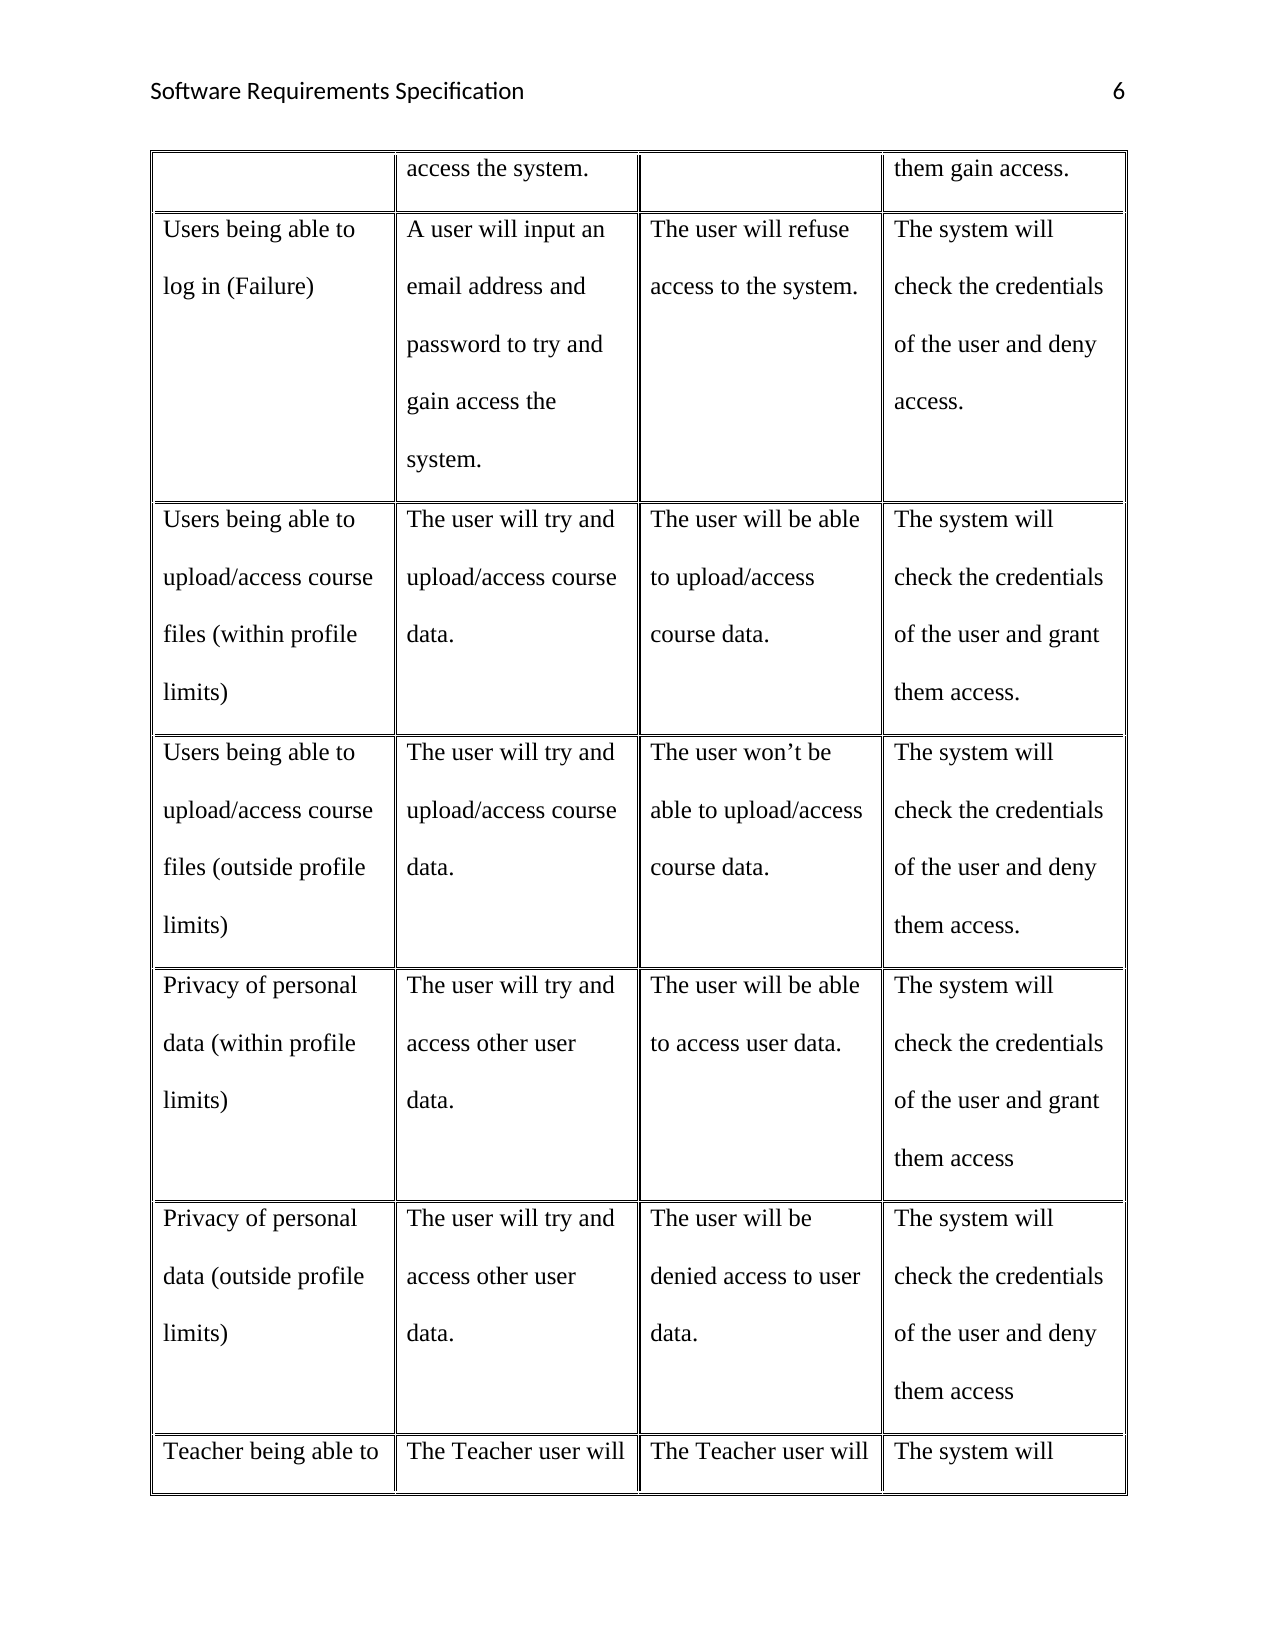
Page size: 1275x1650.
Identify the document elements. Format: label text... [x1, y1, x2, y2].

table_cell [395, 151, 639, 211]
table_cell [883, 153, 1125, 211]
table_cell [153, 153, 395, 211]
table_cell Users being able to upload/access course files (outside profile limits) [152, 734, 395, 967]
table_cell The user will try and access other user data. [397, 1203, 637, 1433]
table_cell Users being able to log in (Failure) [153, 211, 394, 501]
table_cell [395, 1433, 639, 1493]
table_cell The system will check the credentials of the user and grant them access. [883, 501, 1127, 734]
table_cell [639, 1433, 883, 1493]
table_cell The user will be able to access user data. [641, 970, 881, 1200]
table_cell Privacy of personal data (outside profile limits) [152, 1200, 395, 1433]
table_cell A user will input an email address and password to try and gain access the system. [397, 214, 637, 501]
table_cell The user will try and upload/access course data. [397, 504, 637, 734]
table_cell The user will be able to upload/access course data. [641, 504, 881, 734]
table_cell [883, 1433, 1127, 1493]
table_cell The user will refuse access to the system. [641, 214, 881, 501]
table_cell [639, 151, 883, 211]
table_cell The user will be denied access to user data. [641, 1203, 881, 1433]
table_cell The user won’t be able to upload/access course data. [641, 737, 881, 967]
table_cell The system will check the credentials of the user and deny them access [883, 1200, 1127, 1433]
table_cell The user will try and access other user data. [397, 970, 637, 1200]
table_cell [152, 1433, 395, 1493]
table_cell The system will check the credentials of the user and deny them access. [883, 734, 1127, 967]
table_cell The system will check the credentials of the user and deny access. [884, 211, 1125, 501]
table_cell Users being able to upload/access course files (within profile limits) [152, 501, 395, 734]
table_cell The system will check the credentials of the user and grant them access [883, 967, 1127, 1200]
table_cell The user will try and upload/access course data. [397, 737, 637, 967]
table_cell Privacy of personal data (within profile limits) [152, 967, 395, 1200]
